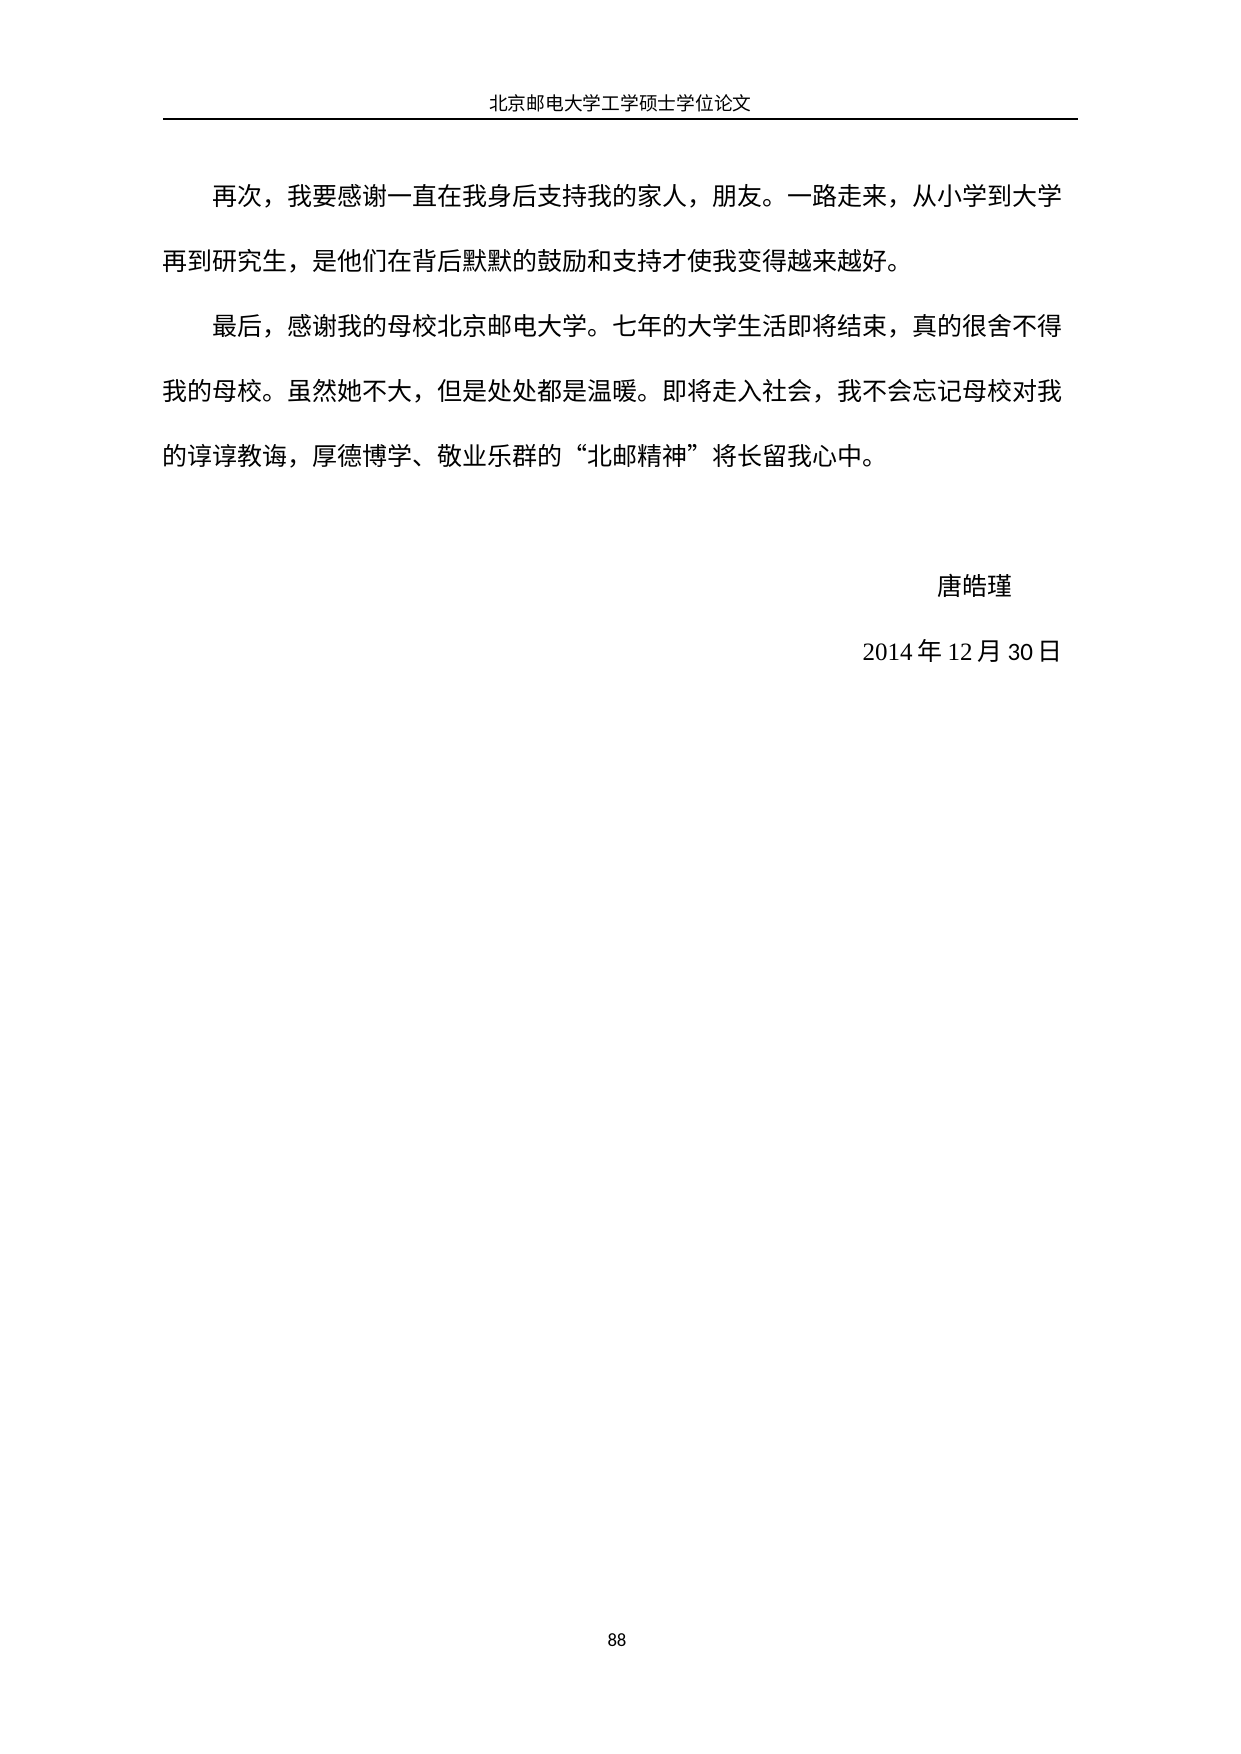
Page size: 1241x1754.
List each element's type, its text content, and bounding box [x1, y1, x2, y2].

text 再次，我要感谢一直在我身后支持我的家人，朋友。一路走来，从小学到大学再到研究生，是他们在背后默默的鼓励和支持才使我变得越来越好。 [162, 162, 1078, 292]
text 2014年12月30日 [162, 617, 1078, 682]
text 最后，感谢我的母校北京邮电大学。七年的大学生活即将结束，真的很舍不得我的母校。虽然她不大，但是处处都是温暖。即将走入社会，我不会忘记母校对我的谆谆教诲，厚德博学、敬业乐群的“北邮精神”将长留我心中。 [162, 292, 1078, 487]
text 唐皓瑾 [162, 552, 1078, 617]
